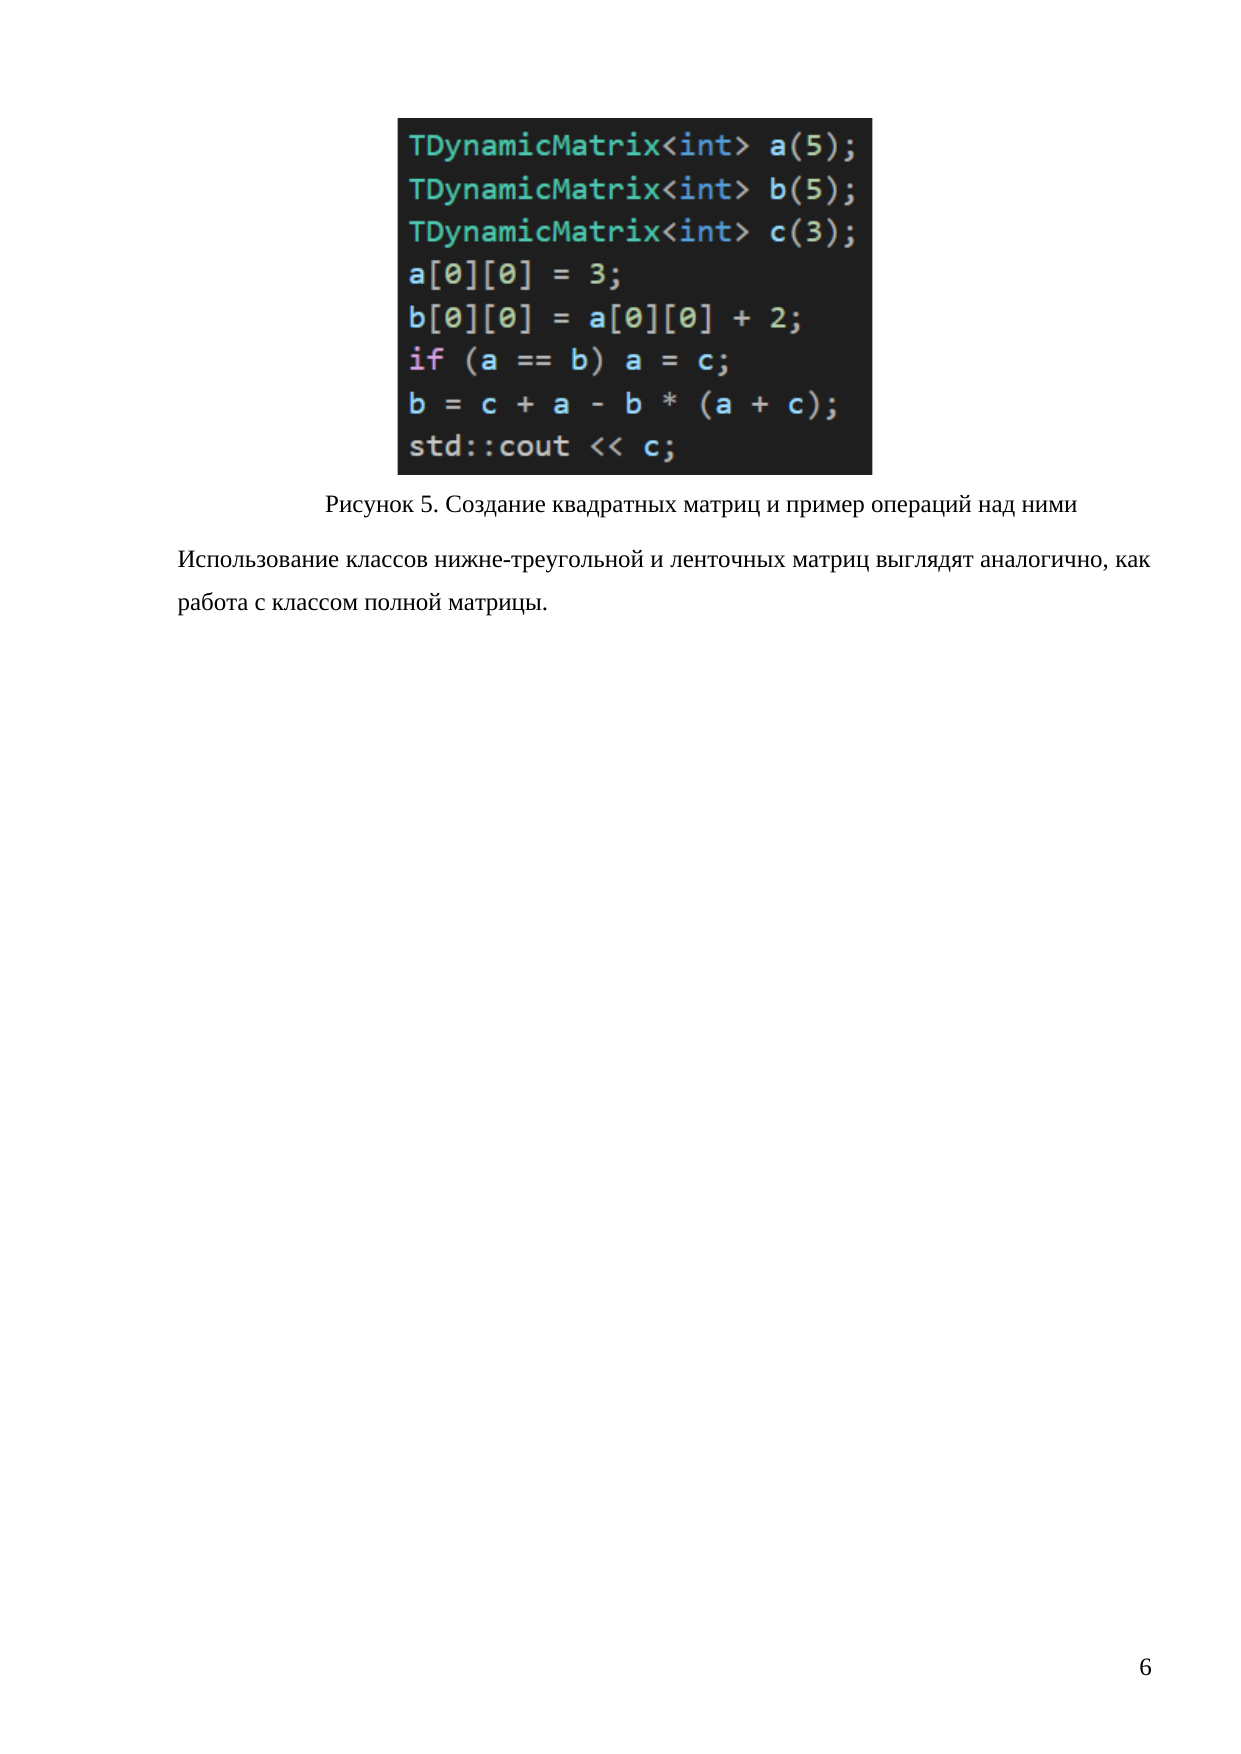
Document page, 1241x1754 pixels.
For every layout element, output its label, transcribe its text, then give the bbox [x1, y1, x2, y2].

picture [397, 118, 873, 475]
text Рисунок 5. Создание квадратных матриц и пример операций над ними [177, 489, 1152, 517]
text Использование классов нижне-треугольной и ленточных матриц выглядят аналогично, как работа с классом полной матрицы. [177, 544, 1152, 616]
